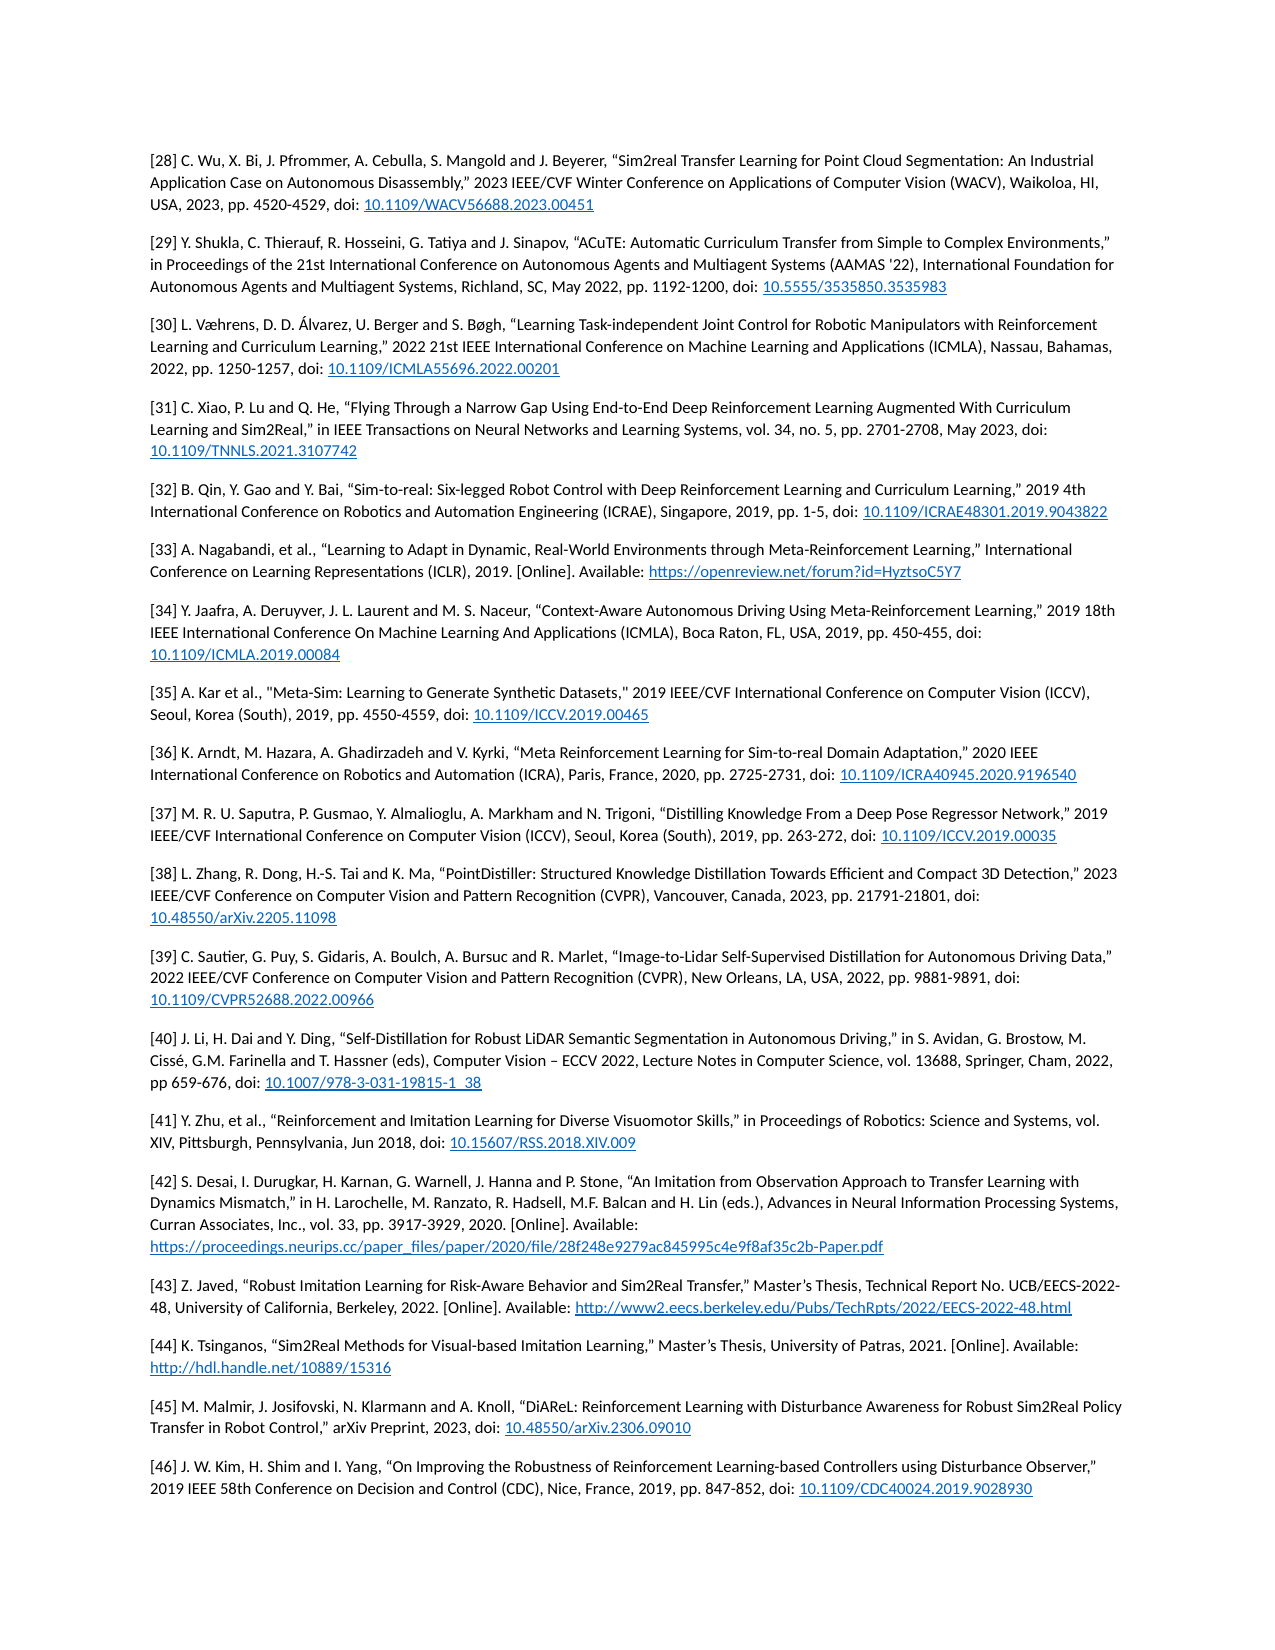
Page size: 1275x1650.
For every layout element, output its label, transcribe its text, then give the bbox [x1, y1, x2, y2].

text [41] Y. Zhu, et al., “Reinforcement and Imitation Learning for Diverse Visuomotor Skills,” in Proceedings of Robotics: Science and Systems, vol. XIV, Pittsburgh, Pennsylvania, Jun 2018, doi: 10.15607/RSS.2018.XIV.009 [150, 1110, 1125, 1153]
text [37] M. R. U. Saputra, P. Gusmao, Y. Almalioglu, A. Markham and N. Trigoni, “Distilling Knowledge From a Deep Pose Regressor Network,” 2019 IEEE/CVF International Conference on Computer Vision (ICCV), Seoul, Korea (South), 2019, pp. 263-272, doi: 10.1109/ICCV.2019.00035 [150, 803, 1125, 845]
text [31] C. Xiao, P. Lu and Q. He, “Flying Through a Narrow Gap Using End-to-End Deep Reinforcement Learning Augmented With Curriculum Learning and Sim2Real,” in IEEE Transactions on Neural Networks and Learning Systems, vol. 34, no. 5, pp. 2701-2708, May 2023, doi: 10.1109/TNNLS.2021.3107742 [150, 397, 1125, 461]
text [30] L. Væhrens, D. D. Álvarez, U. Berger and S. Bøgh, “Learning Task-independent Joint Control for Robotic Manipulators with Reinforcement Learning and Curriculum Learning,” 2022 21st IEEE International Conference on Machine Learning and Applications (ICMLA), Nassau, Bahamas, 2022, pp. 1250-1257, doi: 10.1109/ICMLA55696.2022.00201 [150, 314, 1125, 379]
text [42] S. Desai, I. Durugkar, H. Karnan, G. Warnell, J. Hanna and P. Stone, “An Imitation from Observation Approach to Transfer Learning with Dynamics Mismatch,” in H. Larochelle, M. Ranzato, R. Hadsell, M.F. Balcan and H. Lin (eds.), Advances in Neural Information Processing Systems, Curran Associates, Inc., vol. 33, pp. 3917-3929, 2020. [Online]. Available: https://proceedings.neurips.cc/paper_files/paper/2020/file/28f248e9279ac845995c4e9f8af35c2b-Paper.pdf [150, 1171, 1125, 1257]
text [34] Y. Jaafra, A. Deruyver, J. L. Laurent and M. S. Naceur, “Context-Aware Autonomous Driving Using Meta-Reinforcement Learning,” 2019 18th IEEE International Conference On Machine Learning And Applications (ICMLA), Boca Raton, FL, USA, 2019, pp. 450-455, doi: 10.1109/ICMLA.2019.00084 [150, 600, 1125, 664]
text [39] C. Sautier, G. Puy, S. Gidaris, A. Boulch, A. Bursuc and R. Marlet, “Image-to-Lidar Self-Supervised Distillation for Autonomous Driving Data,” 2022 IEEE/CVF Conference on Computer Vision and Pattern Recognition (CVPR), New Orleans, LA, USA, 2022, pp. 9881-9891, doi: 10.1109/CVPR52688.2022.00966 [150, 946, 1125, 1010]
text [35] A. Kar et al., "Meta-Sim: Learning to Generate Synthetic Datasets," 2019 IEEE/CVF International Conference on Computer Vision (ICCV), Seoul, Korea (South), 2019, pp. 4550-4559, doi: 10.1109/ICCV.2019.00465 [150, 682, 1125, 724]
text [38] L. Zhang, R. Dong, H.-S. Tai and K. Ma, “PointDistiller: Structured Knowledge Distillation Towards Efficient and Compact 3D Detection,” 2023 IEEE/CVF Conference on Computer Vision and Pattern Recognition (CVPR), Vancouver, Canada, 2023, pp. 21791-21801, doi: 10.48550/arXiv.2205.11098 [150, 863, 1125, 928]
text [44] K. Tsinganos, “Sim2Real Methods for Visual-based Imitation Learning,” Master’s Thesis, University of Patras, 2021. [Online]. Available: http://hdl.handle.net/10889/15316 [150, 1335, 1125, 1378]
text [43] Z. Javed, “Robust Imitation Learning for Risk-Aware Behavior and Sim2Real Transfer,” Master’s Thesis, Technical Report No. UCB/EECS-2022-48, University of California, Berkeley, 2022. [Online]. Available: http://www2.eecs.berkeley.edu/Pubs/TechRpts/2022/EECS-2022-48.html [150, 1275, 1125, 1317]
text [40] J. Li, H. Dai and Y. Ding, “Self-Distillation for Robust LiDAR Semantic Segmentation in Autonomous Driving,” in S. Avidan, G. Brostow, M. Cissé, G.M. Farinella and T. Hassner (eds), Computer Vision – ECCV 2022, Lecture Notes in Computer Science, vol. 13688, Springer, Cham, 2022, pp 659-676, doi: 10.1007/978-3-031-19815-1_38 [150, 1028, 1125, 1092]
text [36] K. Arndt, M. Hazara, A. Ghadirzadeh and V. Kyrki, “Meta Reinforcement Learning for Sim-to-real Domain Adaptation,” 2020 IEEE International Conference on Robotics and Automation (ICRA), Paris, France, 2020, pp. 2725-2731, doi: 10.1109/ICRA40945.2020.9196540 [150, 743, 1125, 785]
text [28] C. Wu, X. Bi, J. Pfrommer, A. Cebulla, S. Mangold and J. Beyerer, “Sim2real Transfer Learning for Point Cloud Segmentation: An Industrial Application Case on Autonomous Disassembly,” 2023 IEEE/CVF Winter Conference on Applications of Computer Vision (WACV), Waikoloa, HI, USA, 2023, pp. 4520-4529, doi: 10.1109/WACV56688.2023.00451 [150, 150, 1125, 214]
text [32] B. Qin, Y. Gao and Y. Bai, “Sim-to-real: Six-legged Robot Control with Deep Reinforcement Learning and Curriculum Learning,” 2019 4th International Conference on Robotics and Automation Engineering (ICRAE), Singapore, 2019, pp. 1-5, doi: 10.1109/ICRAE48301.2019.9043822 [150, 479, 1125, 521]
text [33] A. Nagabandi, et al., “Learning to Adapt in Dynamic, Real-World Environments through Meta-Reinforcement Learning,” International Conference on Learning Representations (ICLR), 2019. [Online]. Available: https://openreview.net/forum?id=HyztsoC5Y7 [150, 539, 1125, 582]
text [29] Y. Shukla, C. Thierauf, R. Hosseini, G. Tatiya and J. Sinapov, “ACuTE: Automatic Curriculum Transfer from Simple to Complex Environments,” in Proceedings of the 21st International Conference on Autonomous Agents and Multiagent Systems (AAMAS '22), International Foundation for Autonomous Agents and Multiagent Systems, Richland, SC, May 2022, pp. 1192-1200, doi: 10.5555/3535850.3535983 [150, 232, 1125, 296]
